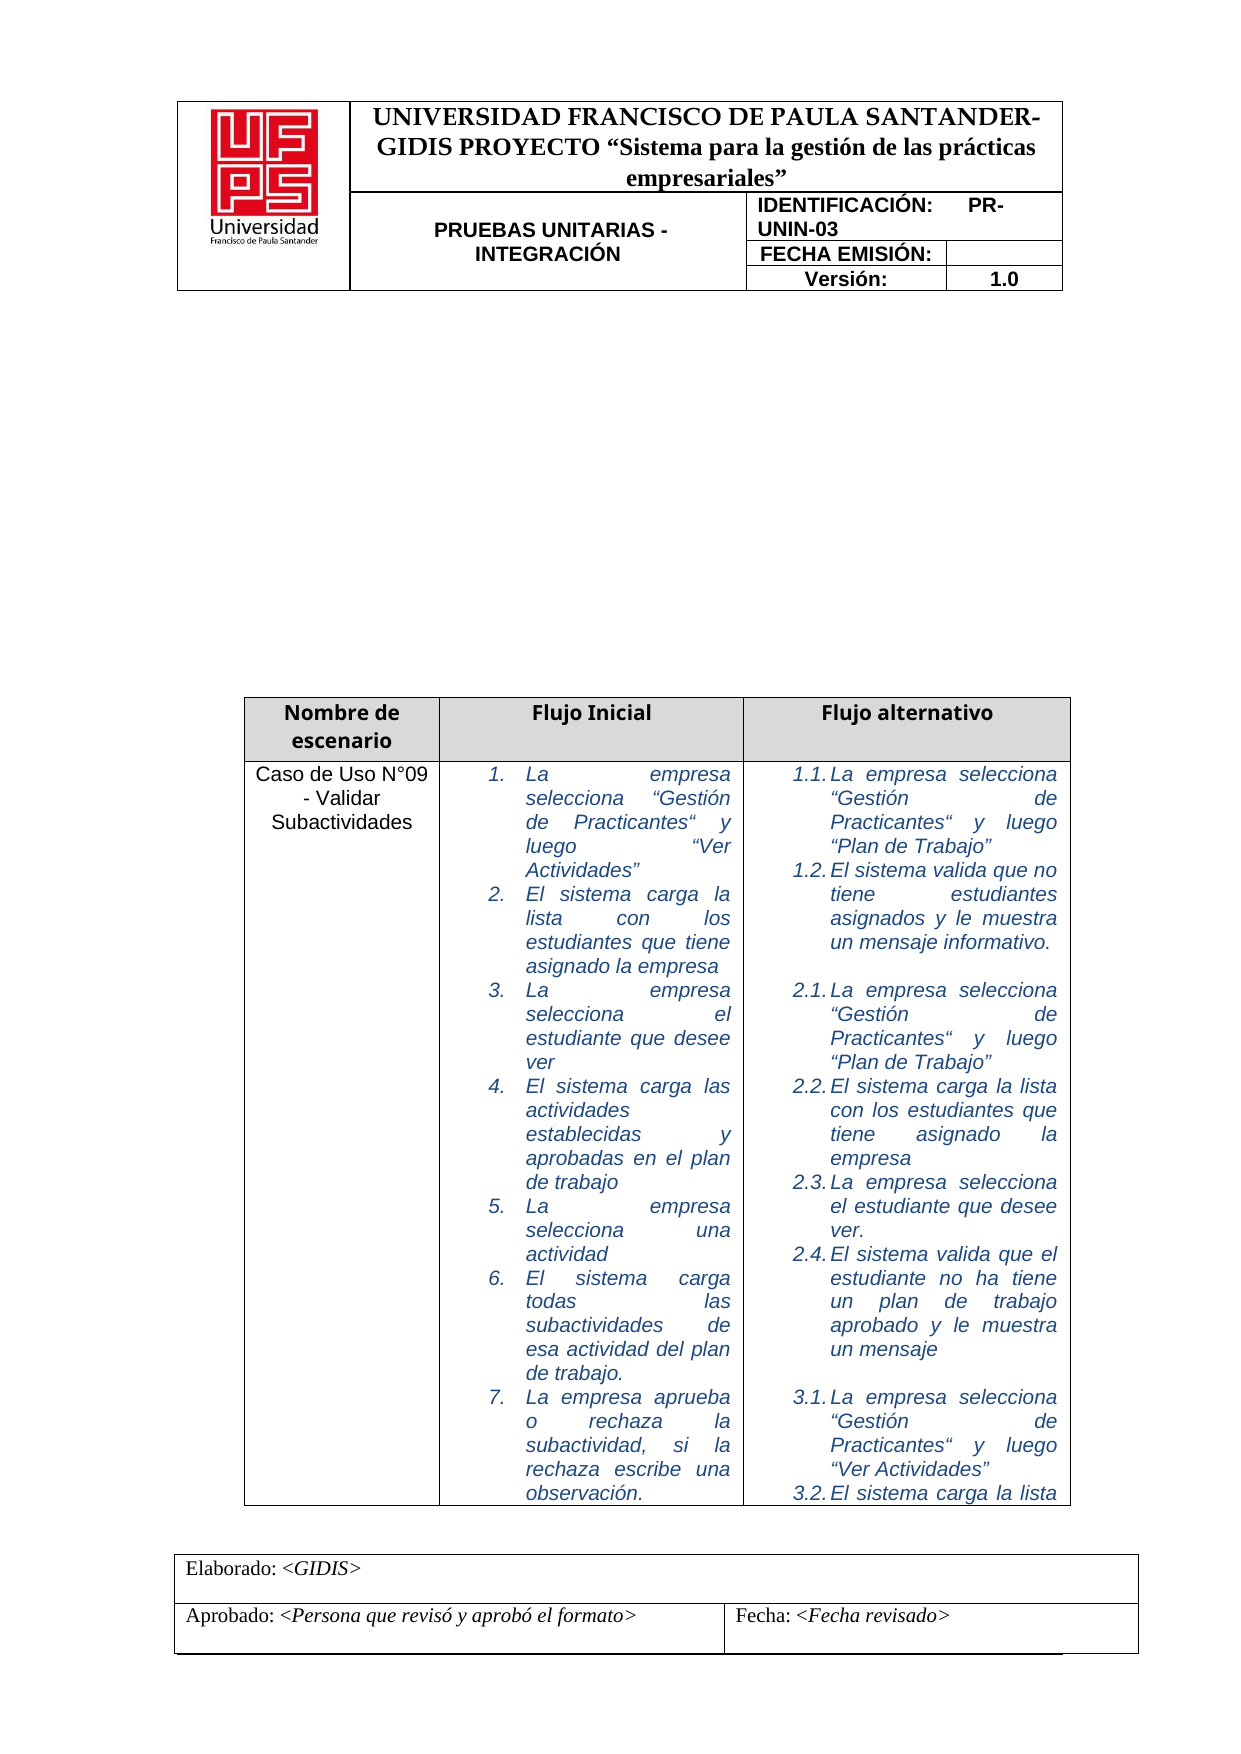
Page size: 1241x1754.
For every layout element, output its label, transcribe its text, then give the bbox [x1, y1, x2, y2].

picture [205, 102, 323, 249]
table_header Flujo Inicial [440, 698, 743, 761]
table_cell Caso de Uso N°09 - Validar Subactividades [245, 762, 439, 1505]
table_header Nombre de escenario [245, 698, 439, 761]
table_header Flujo alternativo [744, 698, 1070, 761]
